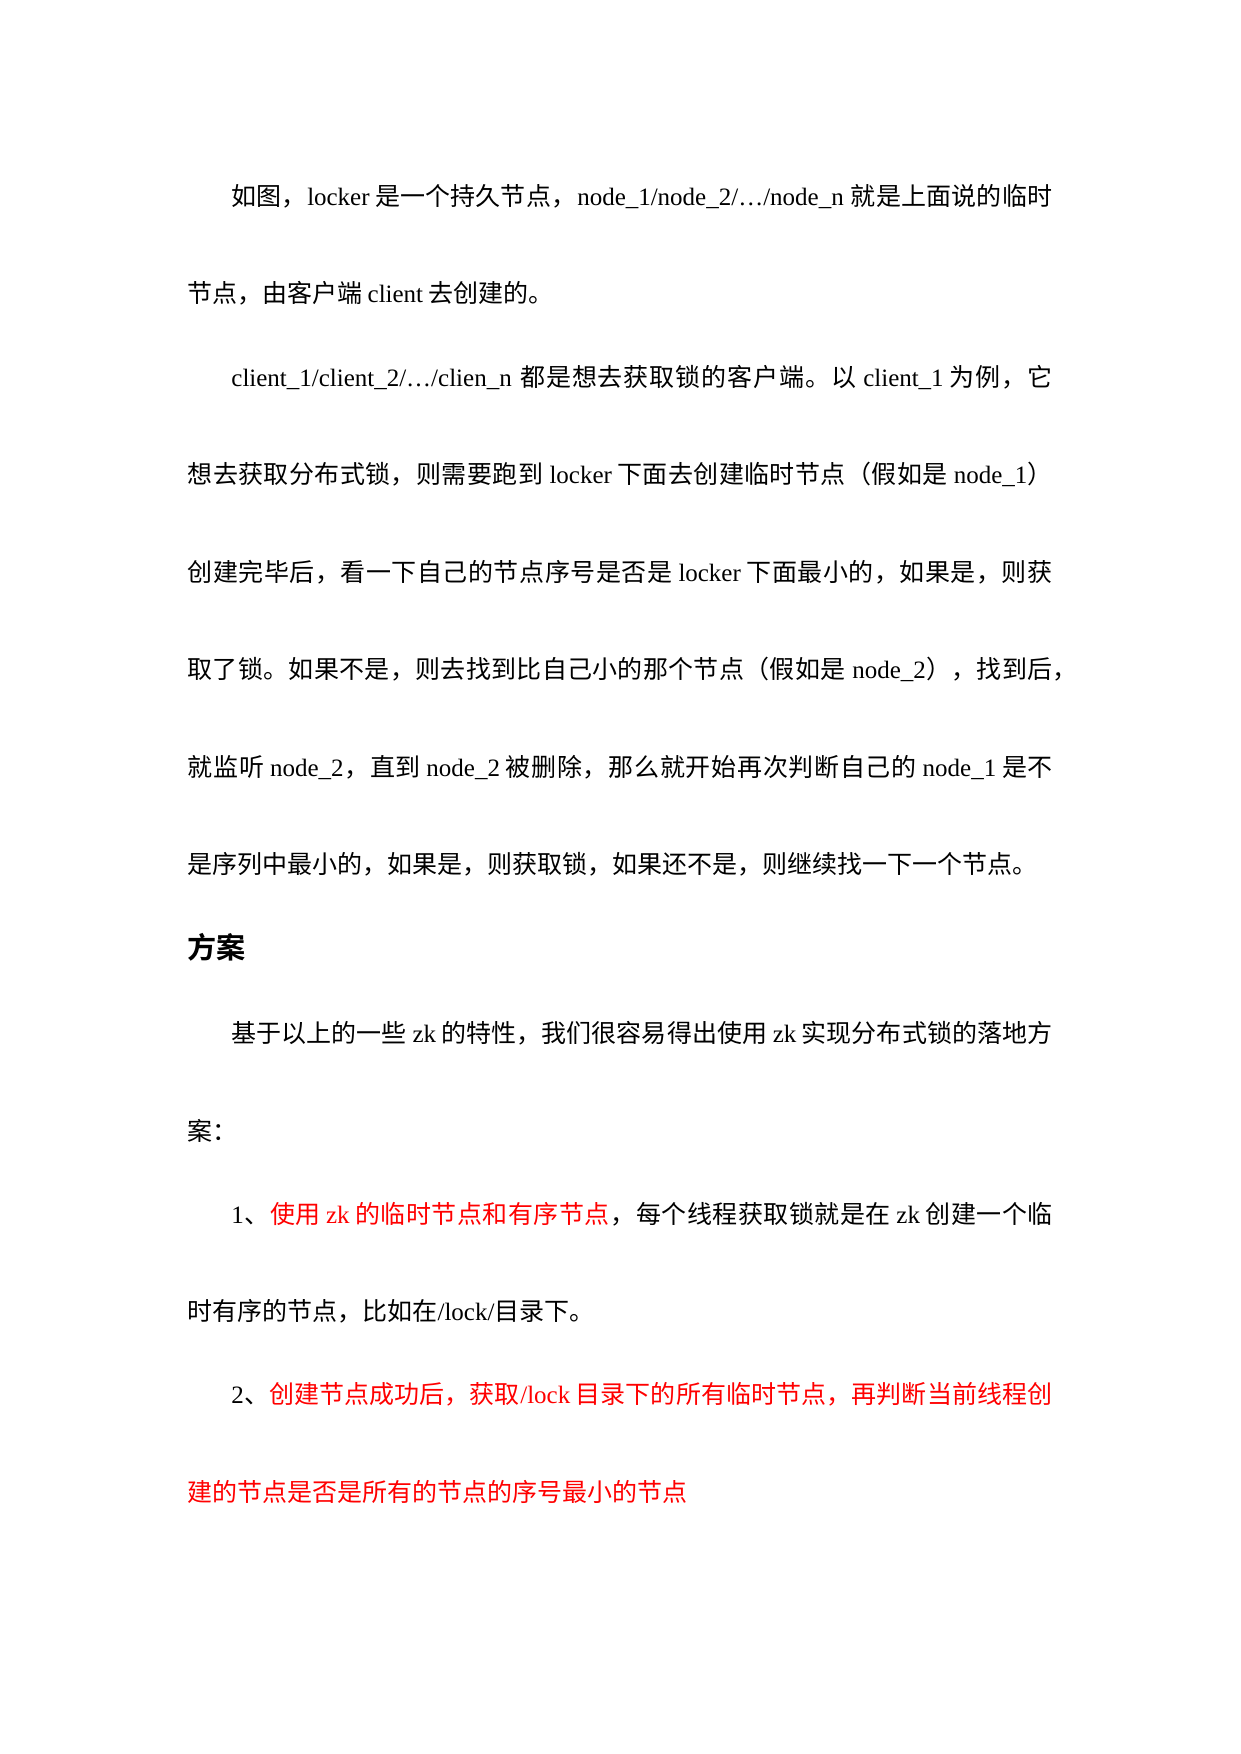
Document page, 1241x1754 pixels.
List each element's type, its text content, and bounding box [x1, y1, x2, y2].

subtitle 方案 [187, 913, 1053, 978]
text client_1/client_2/…/clien_n 都是想去获取锁的客户端。以client_1为例，它想去获取分布式锁，则需要跑到locker下面去创建临时节点（假如是node_1）创建完毕后，看一下自己的节点序号是否是locker下面最小的，如果是，则获取了锁。如果不是，则去找到比自己小的那个节点（假如是node_2），找到后，就监听node_2，直到node_2被删除，那么就开始再次判断自己的node_1是不是序列中最小的，如果是，则获取锁，如果还不是，则继续找一下一个节点。 [187, 343, 1053, 895]
text 2、创建节点成功后，获取/lock目录下的所有临时节点，再判断当前线程创建的节点是否是所有的节点的序号最小的节点 [187, 1361, 1053, 1523]
text 如图，locker是一个持久节点，node_1/node_2/…/node_n 就是上面说的临时节点，由客户端client去创建的。 [187, 162, 1053, 324]
text 1、使用zk的临时节点和有序节点，每个线程获取锁就是在zk创建一个临时有序的节点，比如在/lock/目录下。 [187, 1180, 1053, 1342]
text 基于以上的一些zk的特性，我们很容易得出使用zk实现分布式锁的落地方案： [187, 999, 1053, 1162]
